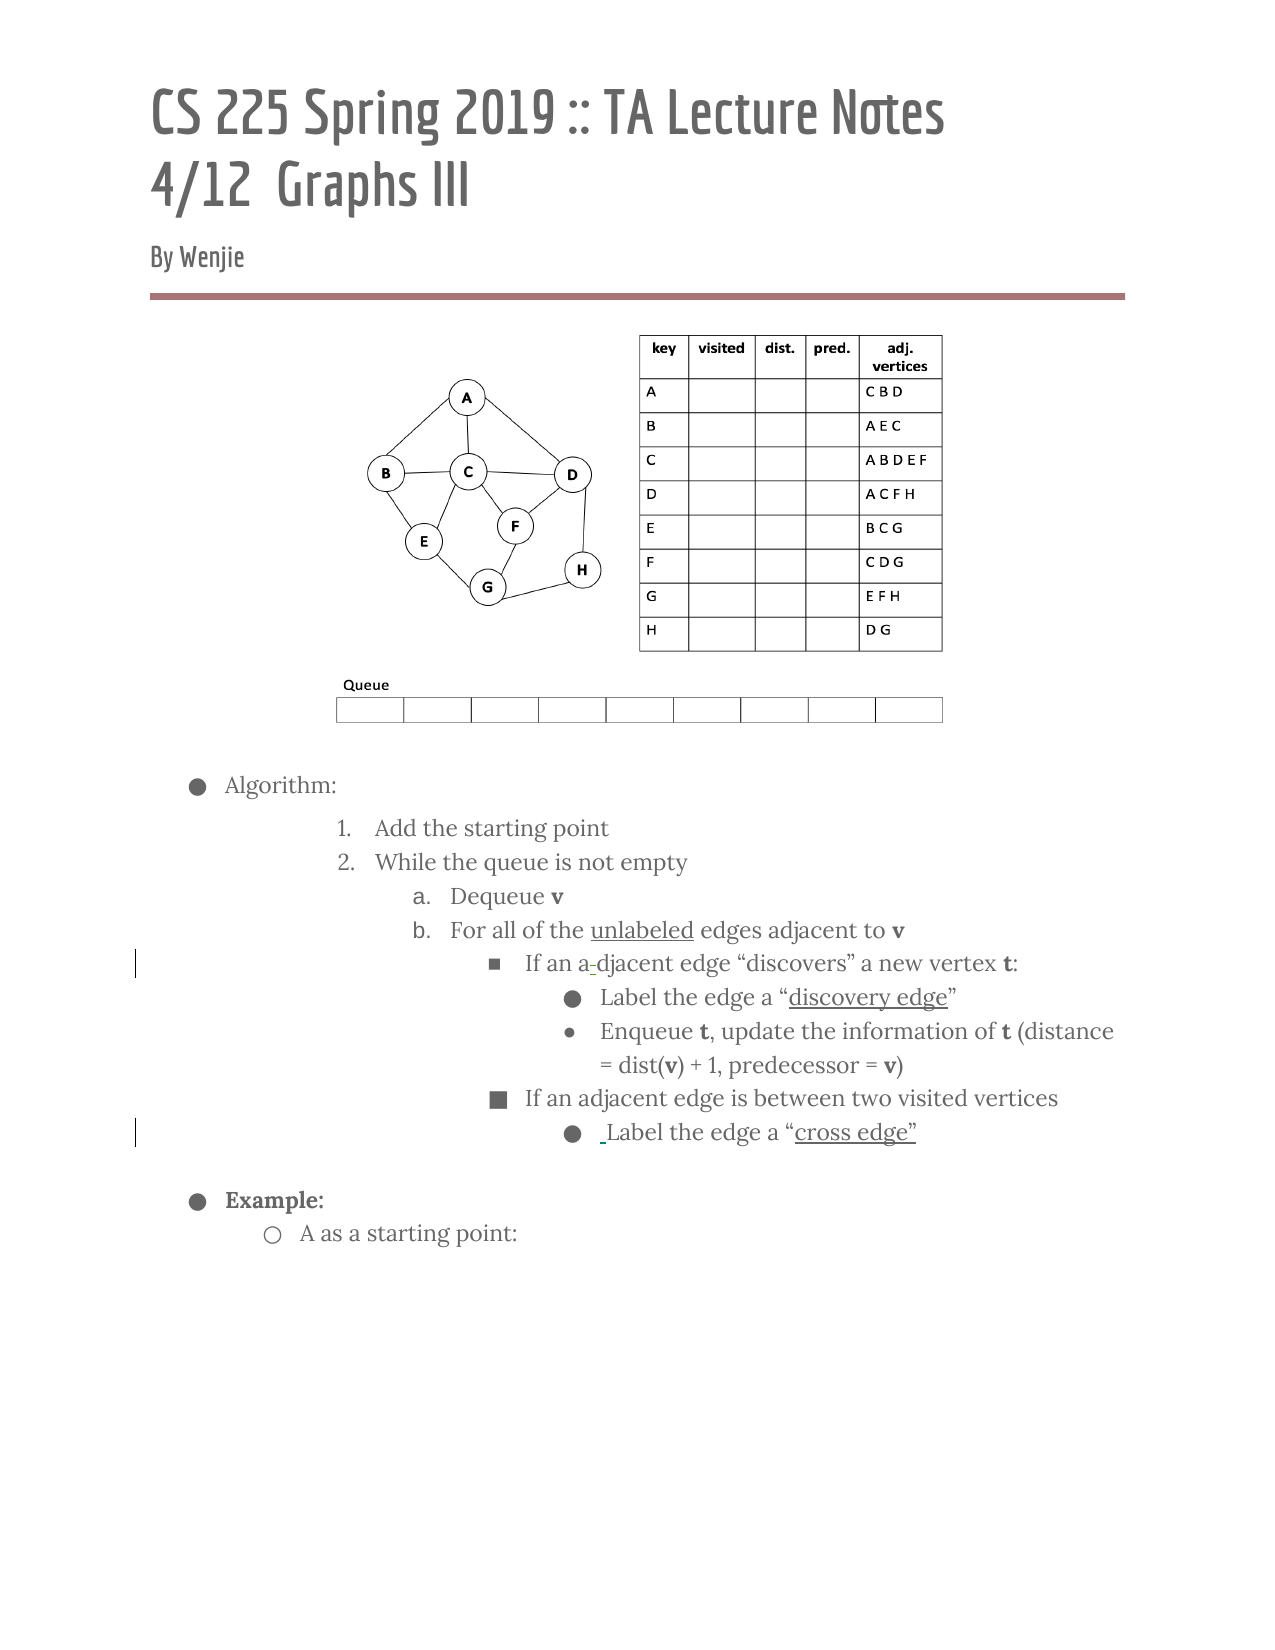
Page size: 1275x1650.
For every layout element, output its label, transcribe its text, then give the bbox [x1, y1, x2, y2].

picture [150, 293, 1125, 300]
picture [332, 333, 943, 723]
list If an adjacent edge “discovers” a new vertex t: [487, 949, 1125, 978]
list For all of the unlabeled edges adjacent to v [412, 915, 1125, 944]
list Label the edge a “discovery edge” [562, 983, 1125, 1012]
list Dequeue v [412, 881, 1125, 911]
list While the queue is not empty [337, 848, 1125, 877]
list Algorithm: [187, 760, 1125, 807]
list Enqueue t, update the information of t (distance = dist(v) + 1, predecessor = v) [562, 1016, 1125, 1079]
list A as a starting point: [262, 1219, 1125, 1248]
list Example: [187, 1185, 1125, 1214]
list Add the starting point [337, 814, 1125, 843]
list Label the edge a “cross edge” [562, 1118, 1125, 1147]
list If an adjacent edge is between two visited vertices [487, 1084, 1125, 1113]
